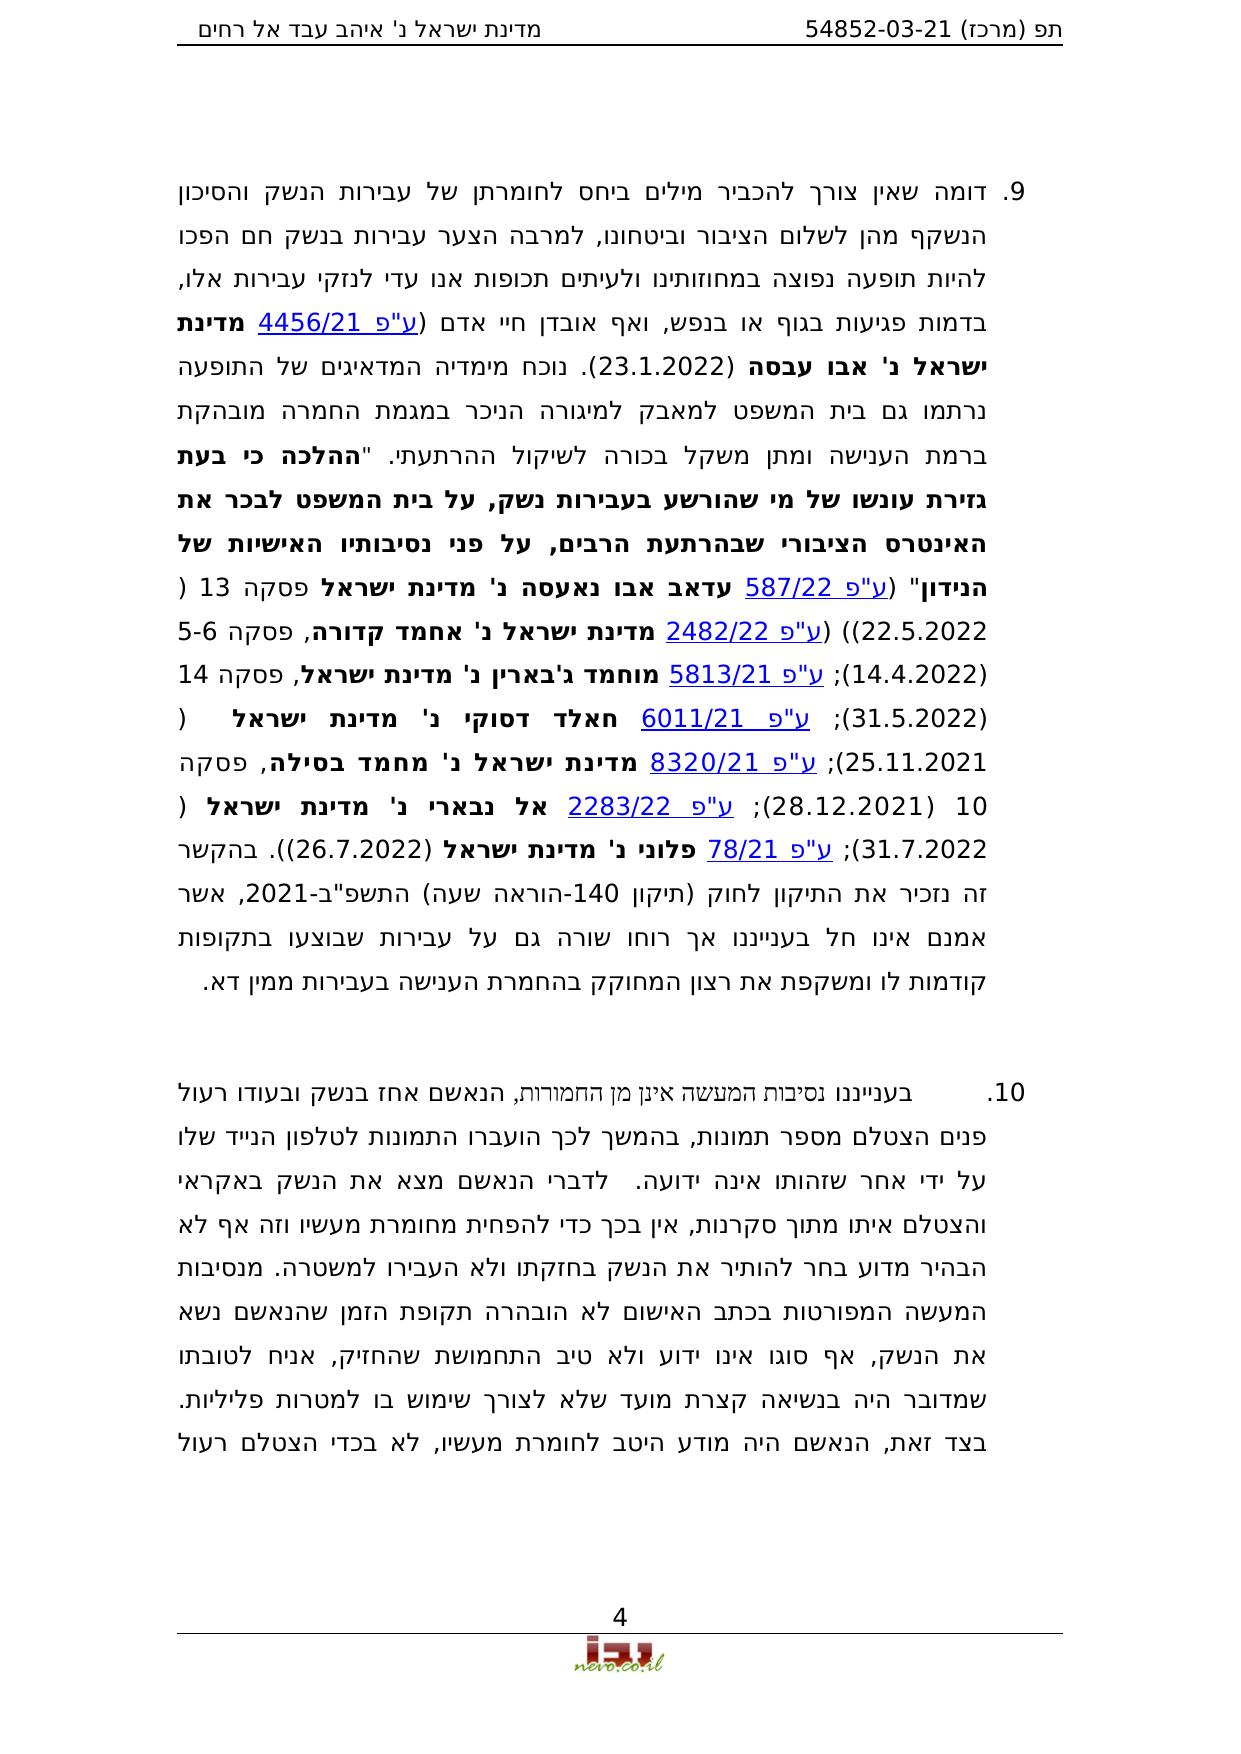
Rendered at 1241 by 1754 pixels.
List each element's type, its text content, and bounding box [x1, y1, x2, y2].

picture [574, 1635, 666, 1673]
list דומה שאין צורך להכביר מילים ביחס לחומרתן של עבירות הנשק והסיכון הנשקף מהן לשלום הציבור וביטחונו, למרבה הצער עבירות בנשק חם הפכו להיות תופעה נפוצה במחוזותינו ולעיתים תכופות אנו עדי לנזקי עבירות אלו, בדמות פגיעות בגוף או בנפש, ואף אובדן חיי אדם (ע"פ 4456/21 מדינת ישראל נ' אבו עבסה (23.1.2022). נוכח מימדיה המדאיגים של התופעה נרתמו גם בית המשפט למאבק למיגורה הניכר במגמת החמרה מובהקת ברמת הענישה ומתן משקל בכורה לשיקול ההרתעתי. "ההלכה כי בעת גזירת עונשו של מי שהורשע בעבירות נשק, על בית המשפט לבכר את האינטרס הציבורי שבהרתעת הרבים, על פני נסיבותיו האישיות של הנידון" (ע"פ 587/22 עדאב אבו נאעסה נ' מדינת ישראל פסקה 13 (22.5.2022)) (ע"פ 2482/22 מדינת ישראל נ' אחמד קדורה, פסקה 5-6 (14.4.2022); ע"פ 5813/21 מוחמד ג'בארין נ' מדינת ישראל, פסקה 14 (31.5.2022); ע"פ 6011/21 חאלד דסוקי נ' מדינת ישראל (25.11.2021); ע"פ 8320/21 מדינת ישראל נ' מחמד בסילה, פסקה 10 (28.12.2021); ע"פ 2283/22 אל נבארי נ' מדינת ישראל (31.7.2022); ע"פ 78/21 פלוני נ' מדינת ישראל (26.7.2022)). בהקשר זה נזכיר את התיקון לחוק (תיקון 140-הוראה שעה) התשפ"ב-2021, אשר אמנם אינו חל בענייננו אך רוחו שורה גם על עבירות שבוצעו בתקופות קודמות לו ומשקפת את רצון המחוקק בהחמרת הענישה בעבירות ממין דא. [177, 177, 1026, 996]
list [177, 1078, 1026, 1458]
